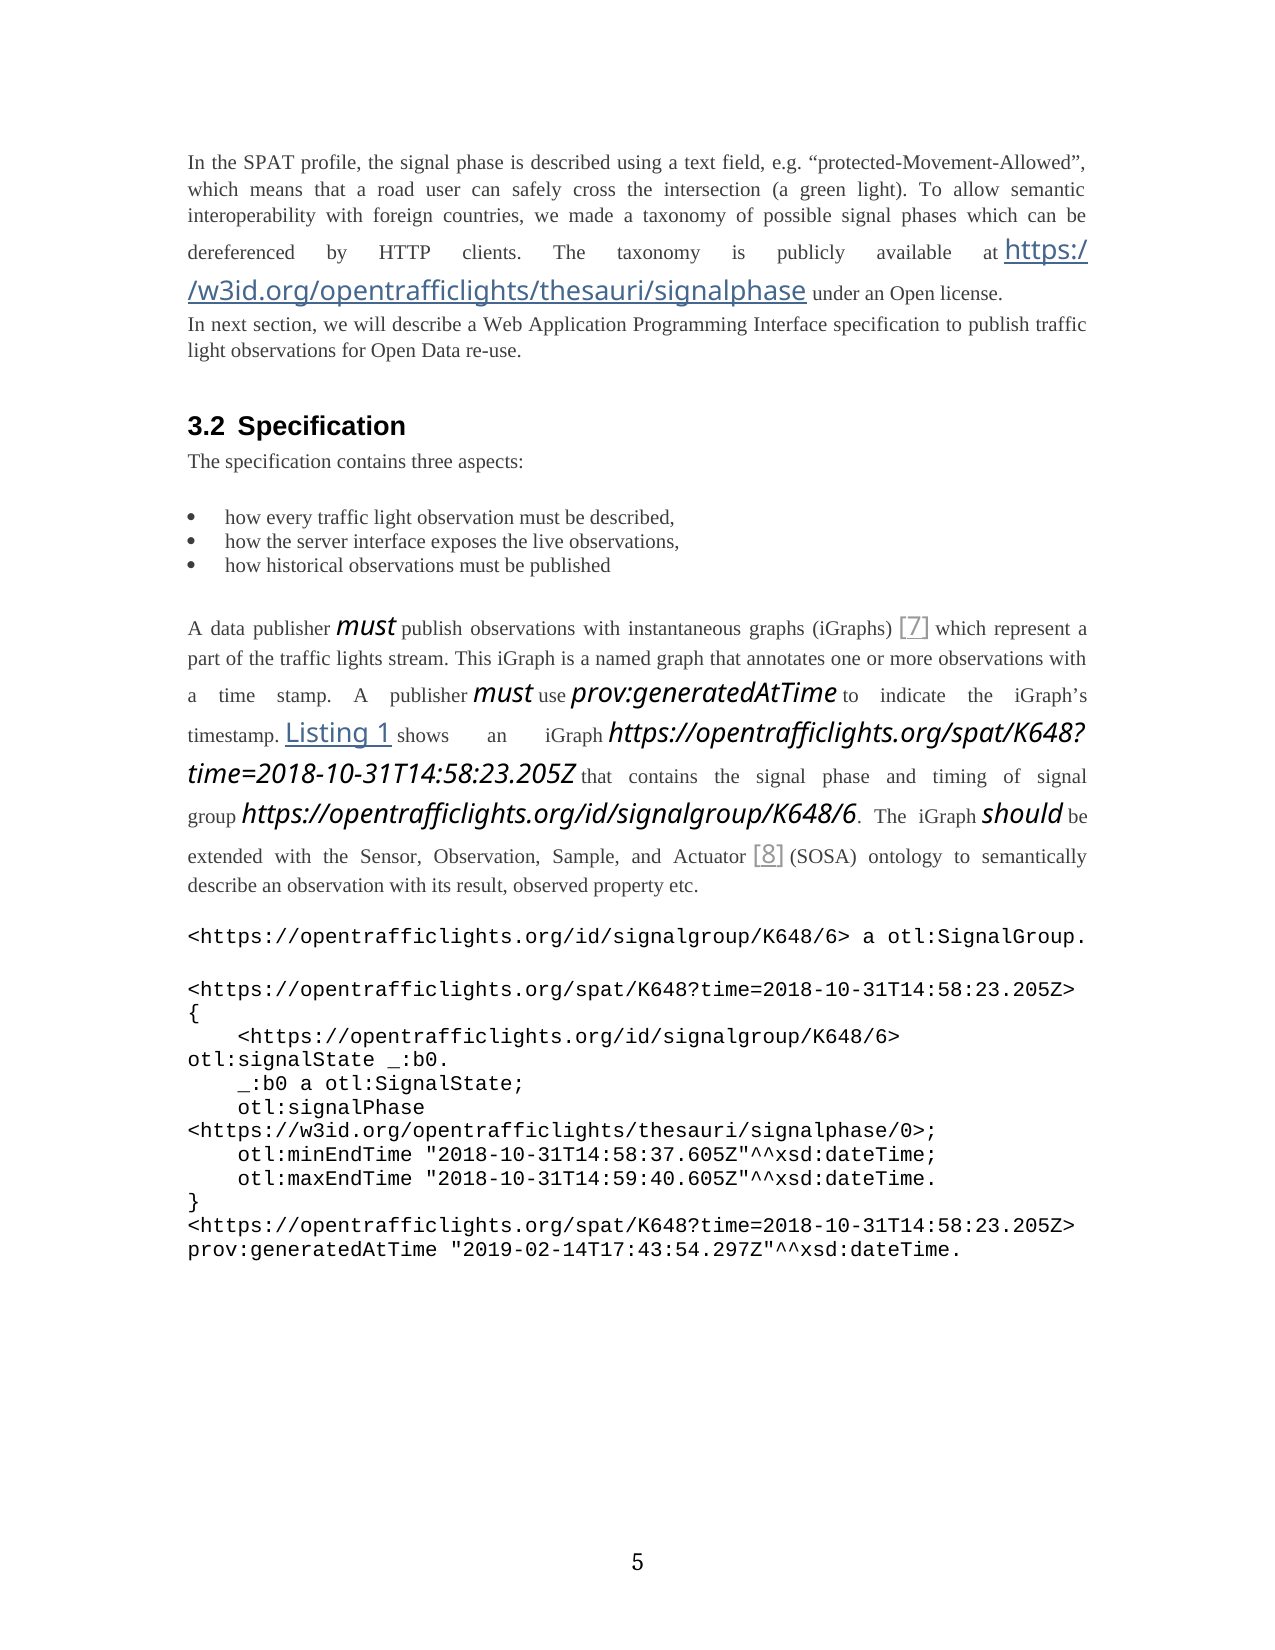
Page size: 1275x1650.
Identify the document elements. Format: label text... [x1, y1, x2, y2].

text otl:maxEndTime "2018-10-31T14:59:40.605Z"^^xsd:dateTime. [187, 1168, 1087, 1191]
list how the server interface exposes the live observations, [187, 529, 1087, 553]
list how every traffic light observation must be described, [187, 505, 1087, 529]
text _:b0 a otl:SignalState; [187, 1073, 1087, 1097]
text The specification contains three aspects: [187, 449, 1087, 473]
text } [187, 1191, 1087, 1215]
text prov:generatedAtTime "2019-02-14T17:43:54.297Z"^^xsd:dateTime. [187, 1239, 1087, 1262]
text A data publisher must publish observations with instantaneous graphs (iGraphs) [7] which represent a part of the traffic lights stream. This iGraph is a named graph that annotates one or more observations with a time stamp. A publisher must use prov:generatedAtTime to indicate the iGraph’s timestamp. Listing 1 shows an iGraph https:/​/​opentrafficlights.org/spat/K648?time=2018-10-31T14:58:23.205Z that contains the signal phase and timing of signal group https:/​/​opentrafficlights.org/id/signalgroup/K648/6. The iGraph should be extended with the Sensor, Observation, Sample, and Actuator [8] (SOSA) ontology to semantically describe an observation with its result, observed property etc. [187, 606, 1087, 897]
text Specification [187, 410, 1087, 441]
text <https://opentrafficlights.org/spat/K648?time=2018-10-31T14:58:23.205Z> { [187, 978, 1087, 1026]
text otl:signalPhase <https://w3id.org/opentrafficlights/thesauri/signalphase/0>; [187, 1097, 1087, 1144]
list how historical observations must be published [187, 553, 1087, 577]
text otl:minEndTime "2018-10-31T14:58:37.605Z"^^xsd:dateTime; [187, 1144, 1087, 1168]
text <https://opentrafficlights.org/spat/K648?time=2018-10-31T14:58:23.205Z> [187, 1215, 1087, 1239]
text In the SPAT profile, the signal phase is described using a text field, e.g. “protected-Movement-Allowed”, which means that a road user can safely cross the intersection (a green light). To allow semantic interoperability with foreign countries, we made a taxonomy of possible signal phases which can be dereferenced by HTTP clients. The taxonomy is publicly available at https:/​/​w3id.org/opentrafficlights/thesauri/signalphase under an Open license. [187, 150, 1087, 308]
text <https://opentrafficlights.org/id/signalgroup/K648/6> otl:signalState _:b0. [187, 1026, 1087, 1073]
text <https://opentrafficlights.org/id/signalgroup/K648/6> a otl:SignalGroup. [187, 926, 1087, 950]
text In next section, we will describe a Web Application Programming Interface specification to publish traffic light observations for Open Data re-use. [187, 312, 1087, 362]
